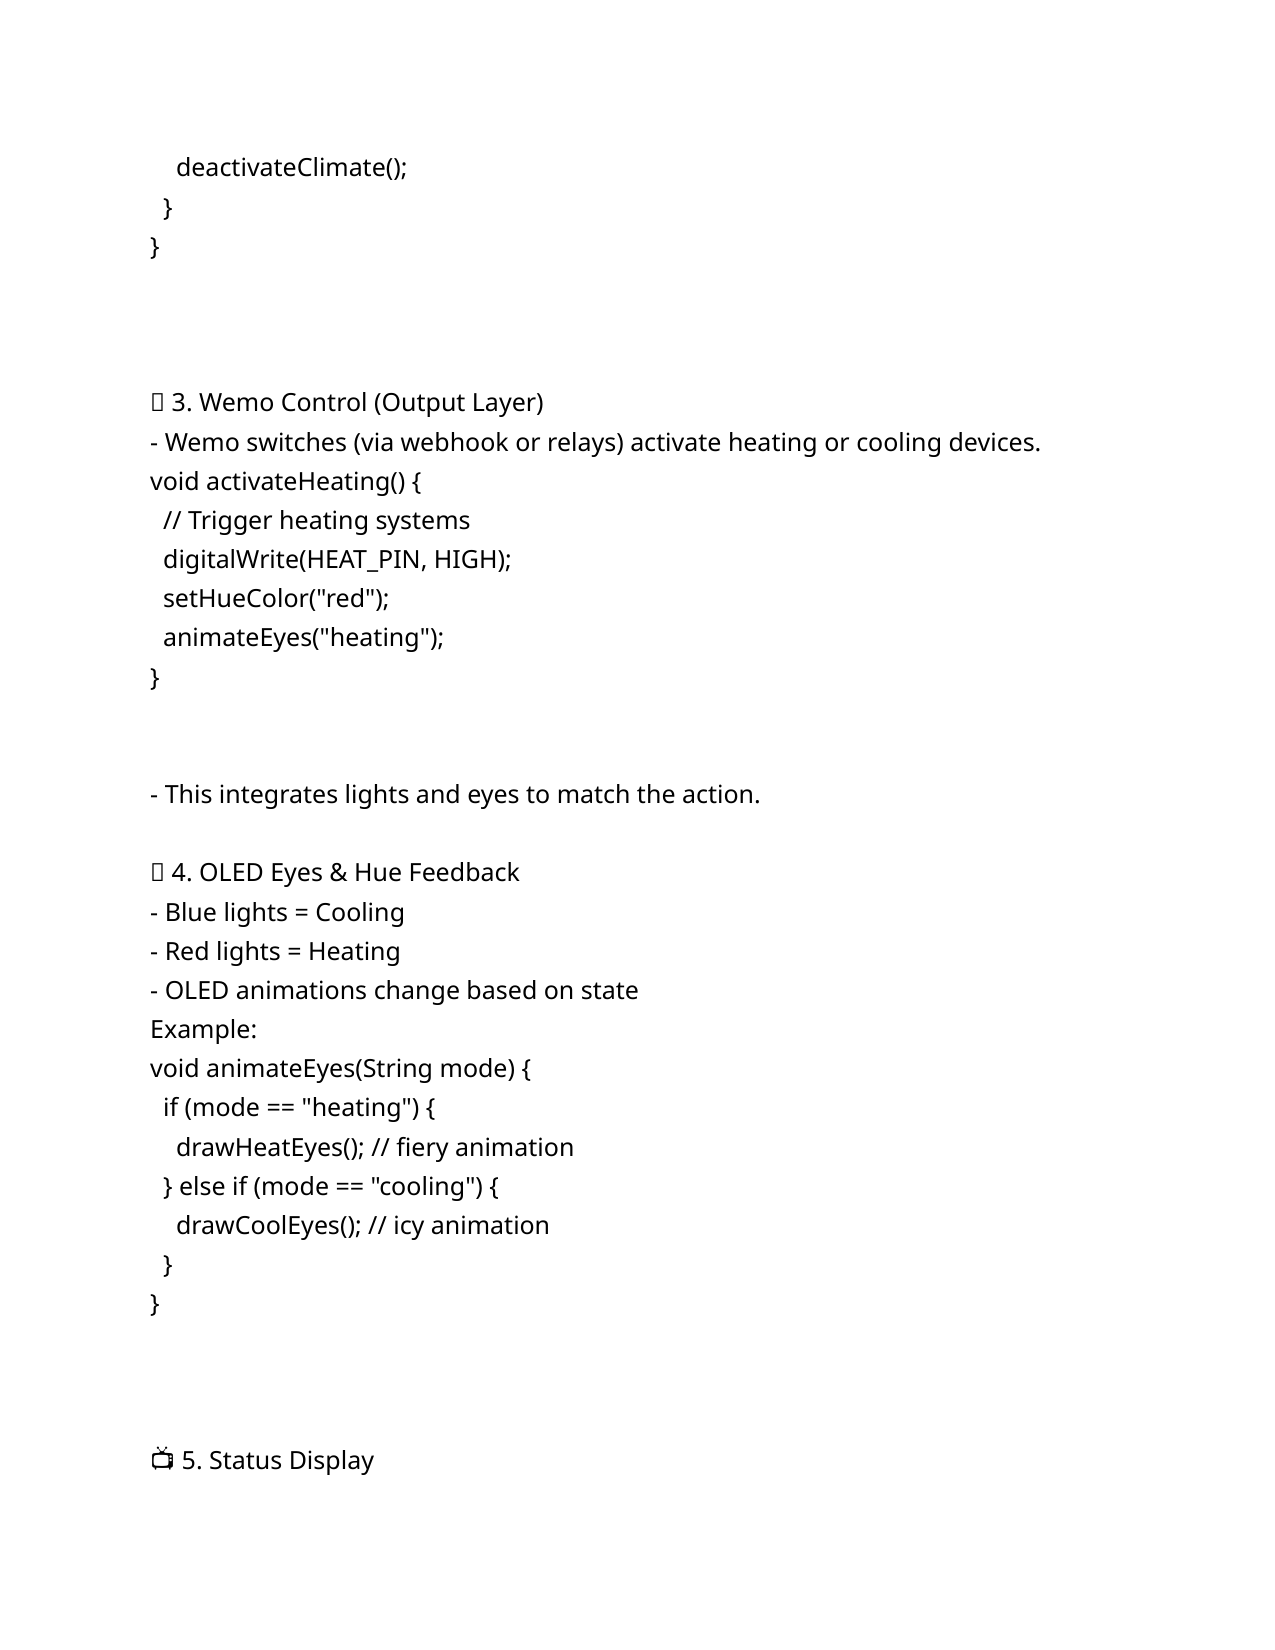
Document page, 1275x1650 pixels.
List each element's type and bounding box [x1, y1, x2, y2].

text [150, 150, 1125, 1477]
